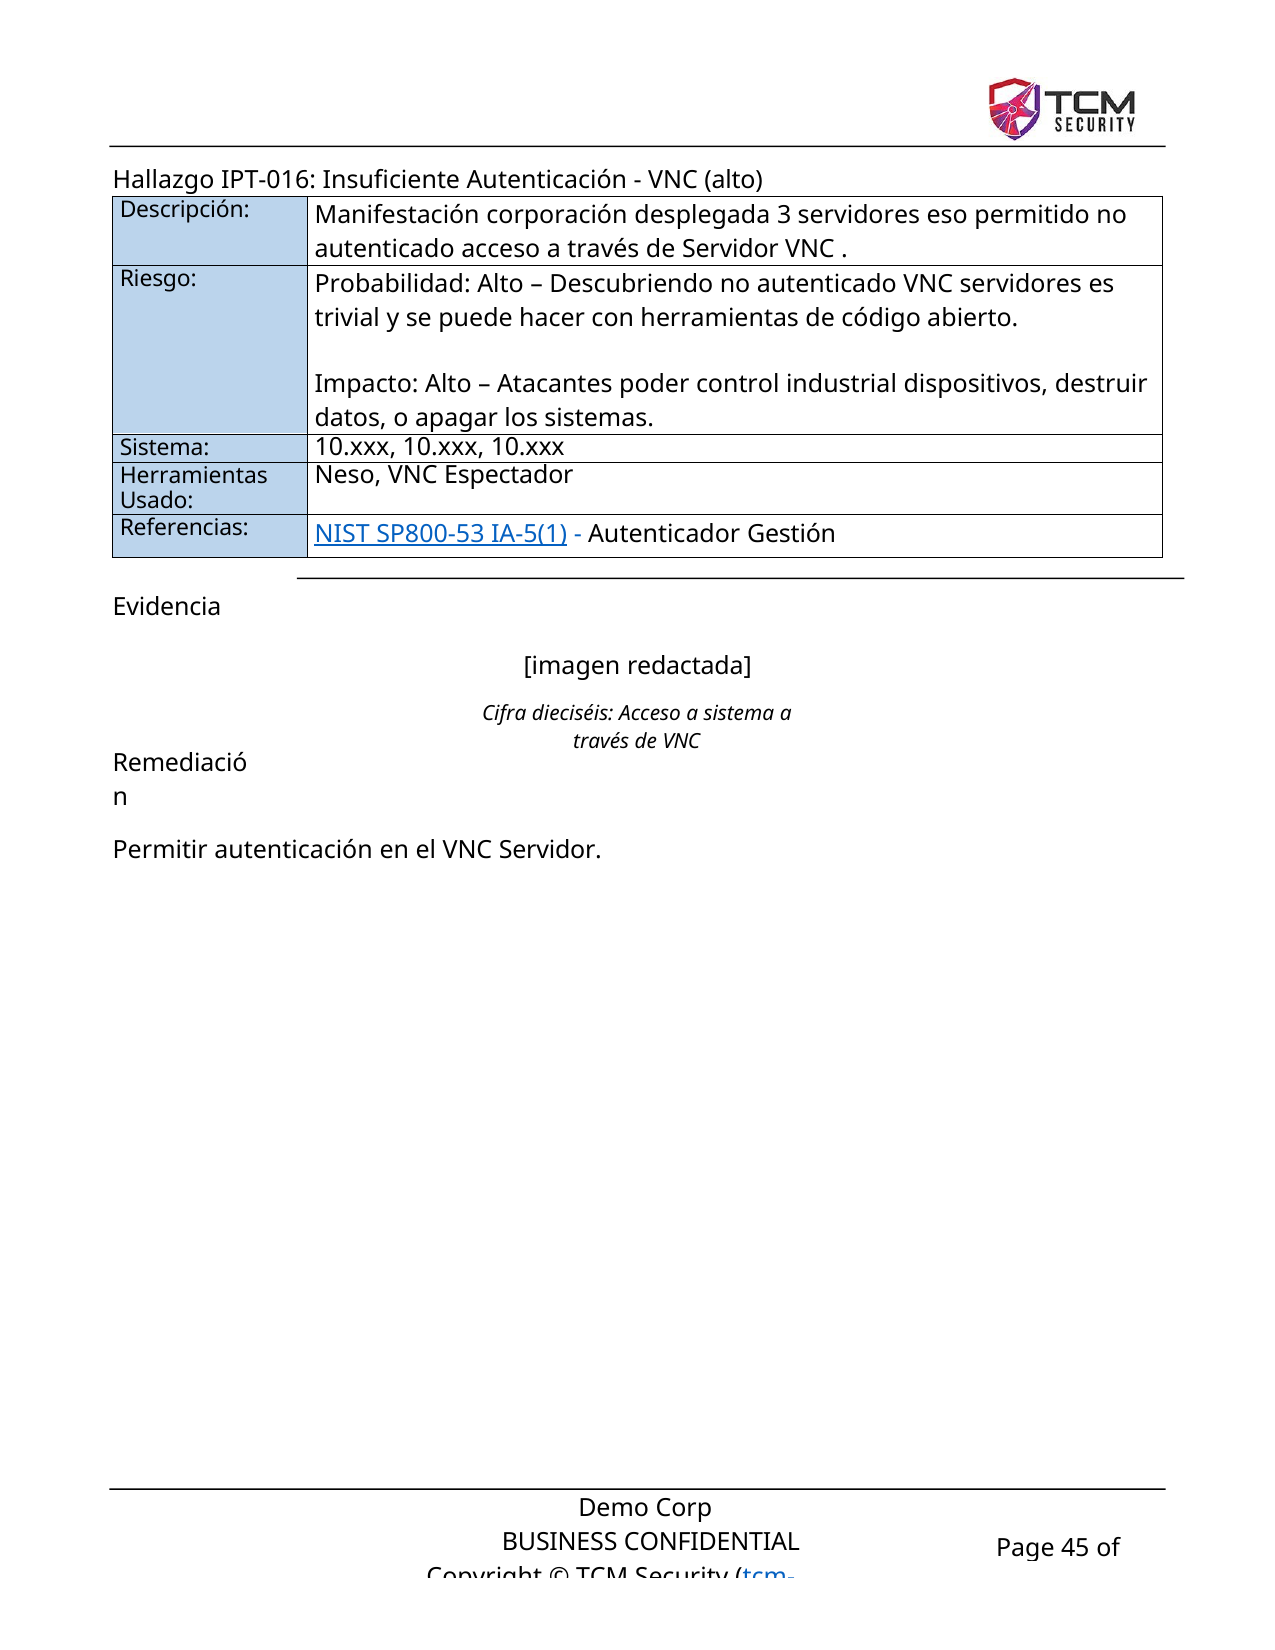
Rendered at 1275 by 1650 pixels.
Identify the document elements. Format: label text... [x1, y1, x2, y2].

table_cell Riesgo: [113, 266, 307, 433]
text Permitir autenticación en el VNC Servidor. [112, 832, 1187, 866]
text Remediación [112, 745, 251, 813]
table_cell Herramientas Usado: [113, 463, 307, 514]
table_cell NIST SP800-53 IA-5(1) - Autenticador Gestión [308, 515, 1162, 557]
table_header Manifestación corporación desplegada 3 servidores eso permitido no autenticado acceso a través de Servidor VNC . [308, 197, 1162, 265]
table_cell Neso, VNC Espectador [308, 463, 1162, 514]
table_cell Probabilidad: Alto – Descubriendo no autenticado VNC servidores es trivial y se puede hacer con herramientas de código abierto. Impacto: Alto – Atacantes poder control industrial dispositivos, destruir datos, o apagar los sistemas. [308, 266, 1162, 433]
table_cell Referencias: [113, 515, 307, 557]
table_header Descripción: [113, 197, 307, 265]
picture [988, 77, 1136, 141]
table_cell 10.xxx, 10.xxx, 10.xxx [308, 435, 1162, 462]
text Evidencia [112, 589, 251, 623]
text Hallazgo IPT-016: Insuficiente Autenticación - VNC (alto) [112, 161, 1187, 196]
table_cell Sistema: [113, 435, 307, 462]
text [imagen redactada] [478, 648, 797, 682]
text Cifra dieciséis: Acceso a sistema a través de VNC [478, 698, 796, 754]
